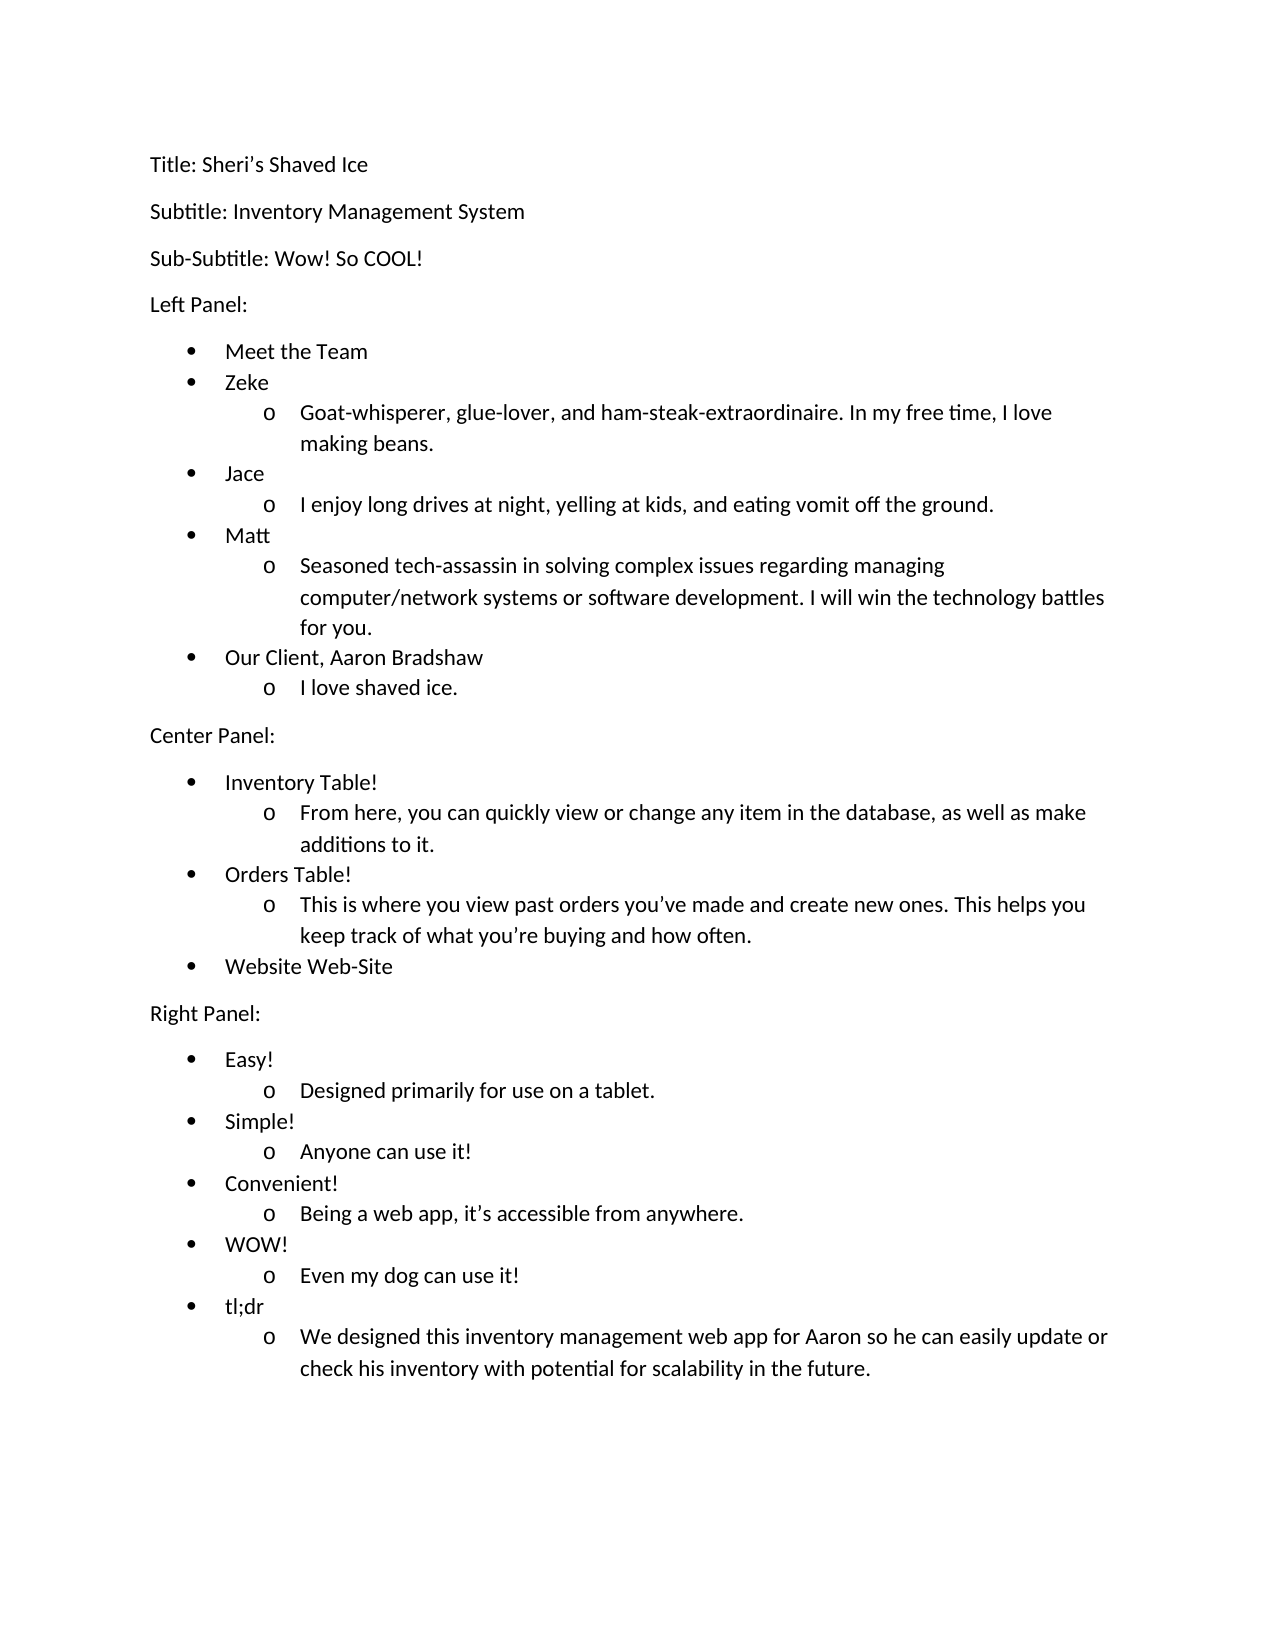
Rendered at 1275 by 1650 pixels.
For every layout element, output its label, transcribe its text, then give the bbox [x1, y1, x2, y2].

list WOW! [187, 1231, 1125, 1259]
list Our Client, Aaron Bradshaw [187, 643, 1125, 671]
text Left Panel: [150, 291, 1125, 319]
list Goat-whisperer, glue-lover, and ham-steak-extraordinaire. In my free time, I love making beans. [262, 398, 1125, 457]
list Easy! [187, 1046, 1125, 1074]
list Convenient! [187, 1169, 1125, 1197]
list Orders Table! [187, 860, 1125, 888]
list I enjoy long drives at night, yelling at kids, and eating vomit off the ground. [262, 490, 1125, 519]
list tl;dr [187, 1292, 1125, 1320]
list I love shaved ice. [262, 673, 1125, 702]
list Anyone can use it! [262, 1137, 1125, 1167]
list Being a web app, it’s accessible from anywhere. [262, 1199, 1125, 1228]
list Seasoned tech-assassin in solving complex issues regarding managing computer/network systems or software development. I will win the technology battles for you. [262, 551, 1125, 641]
list Inventory Table! [187, 768, 1125, 796]
list Jace [187, 459, 1125, 487]
list Meet the Team [187, 337, 1125, 366]
list This is where you view past orders you’ve made and create new ones. This helps you keep track of what you’re buying and how often. [262, 890, 1125, 950]
text Title: Sheri’s Shaved Ice [150, 150, 1125, 178]
list Even my dog can use it! [262, 1261, 1125, 1290]
list Matt [187, 521, 1125, 549]
text Center Panel: [150, 721, 1125, 749]
list Simple! [187, 1107, 1125, 1135]
text Subtitle: Inventory Management System [150, 197, 1125, 225]
list From here, you can quickly view or change any item in the database, as well as make additions to it. [262, 798, 1125, 858]
list We designed this inventory management web app for Aaron so he can easily update or check his inventory with potential for scalability in the future. [262, 1322, 1125, 1382]
text Right Panel: [150, 999, 1125, 1027]
text Sub-Subtitle: Wow! So COOL! [150, 244, 1125, 272]
list Designed primarily for use on a tablet. [262, 1076, 1125, 1105]
list Zeke [187, 368, 1125, 396]
list Website Web-Site [187, 952, 1125, 980]
